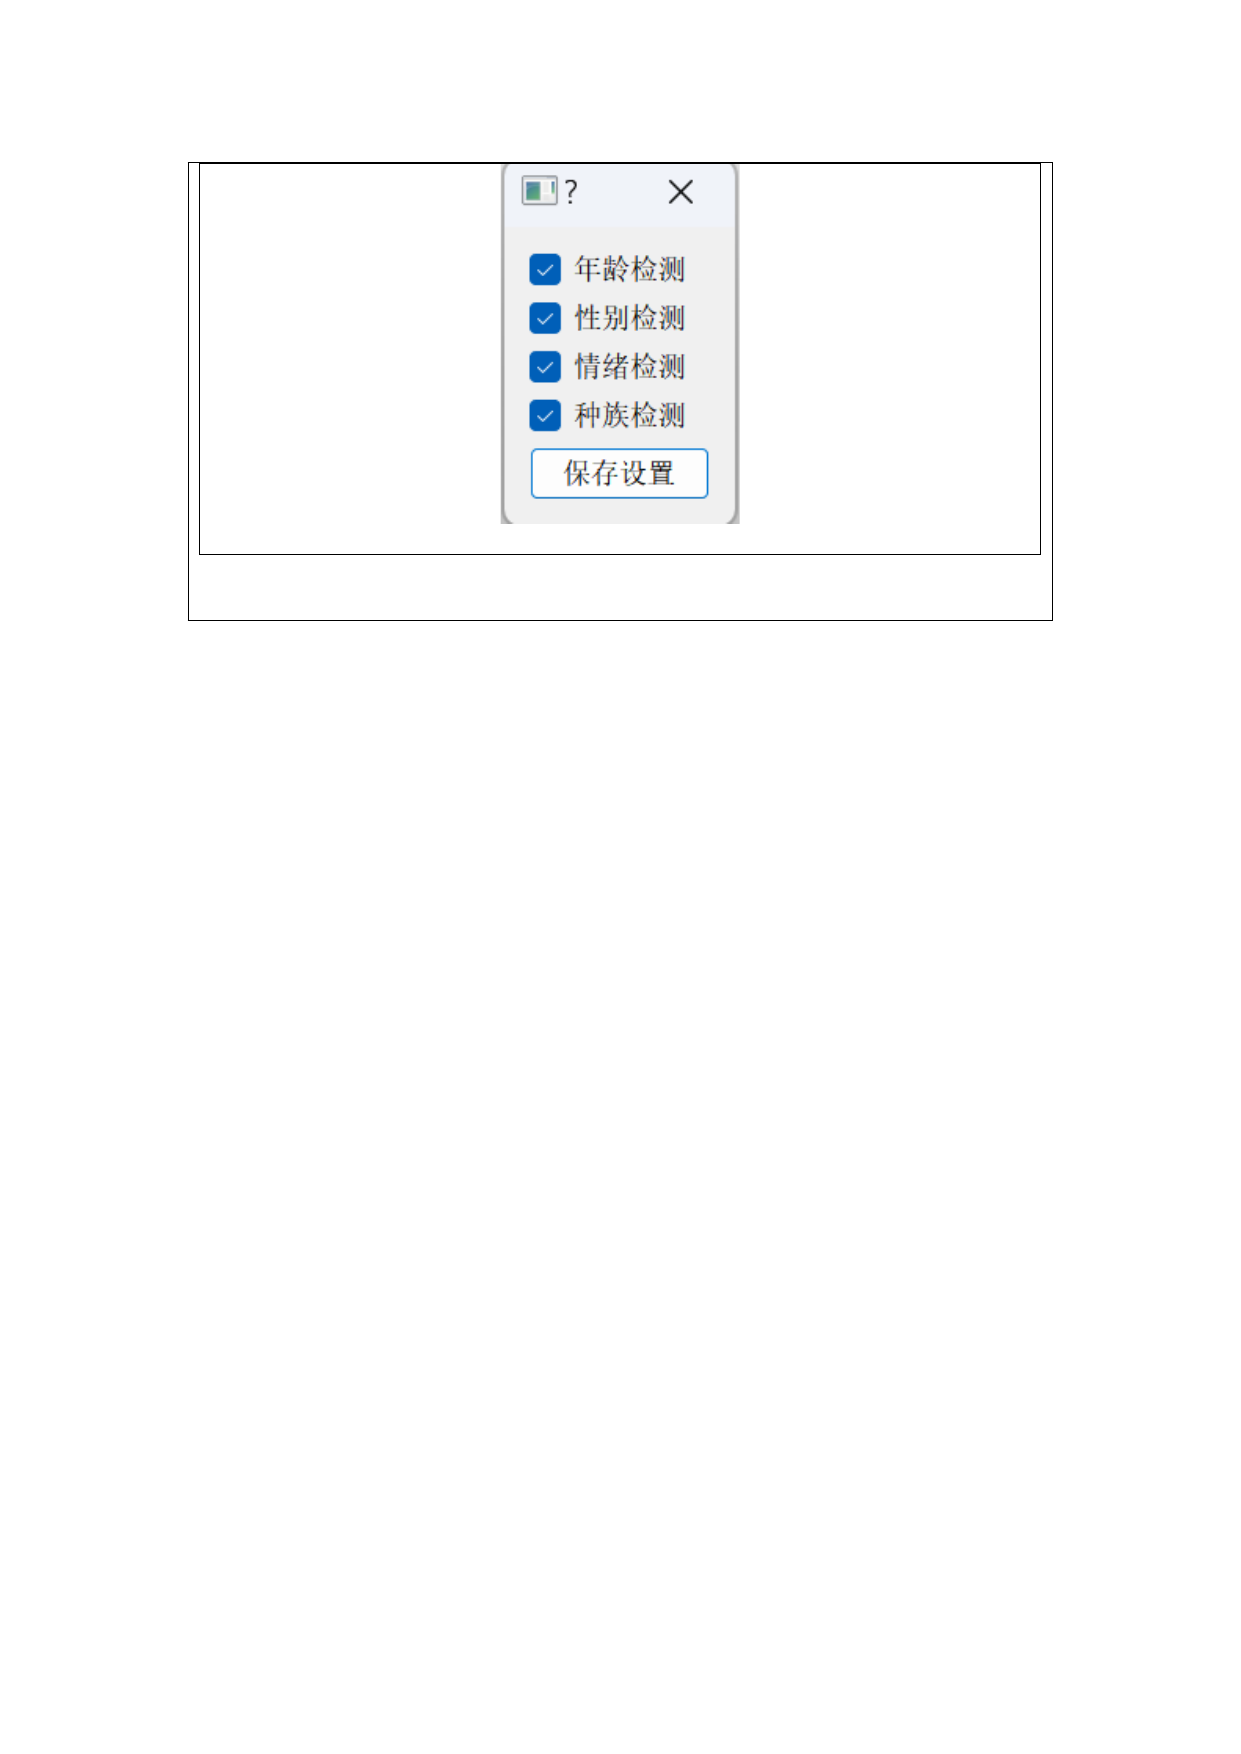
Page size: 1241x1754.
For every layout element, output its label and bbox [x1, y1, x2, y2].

picture [500, 164, 740, 524]
table_cell [189, 163, 1052, 620]
